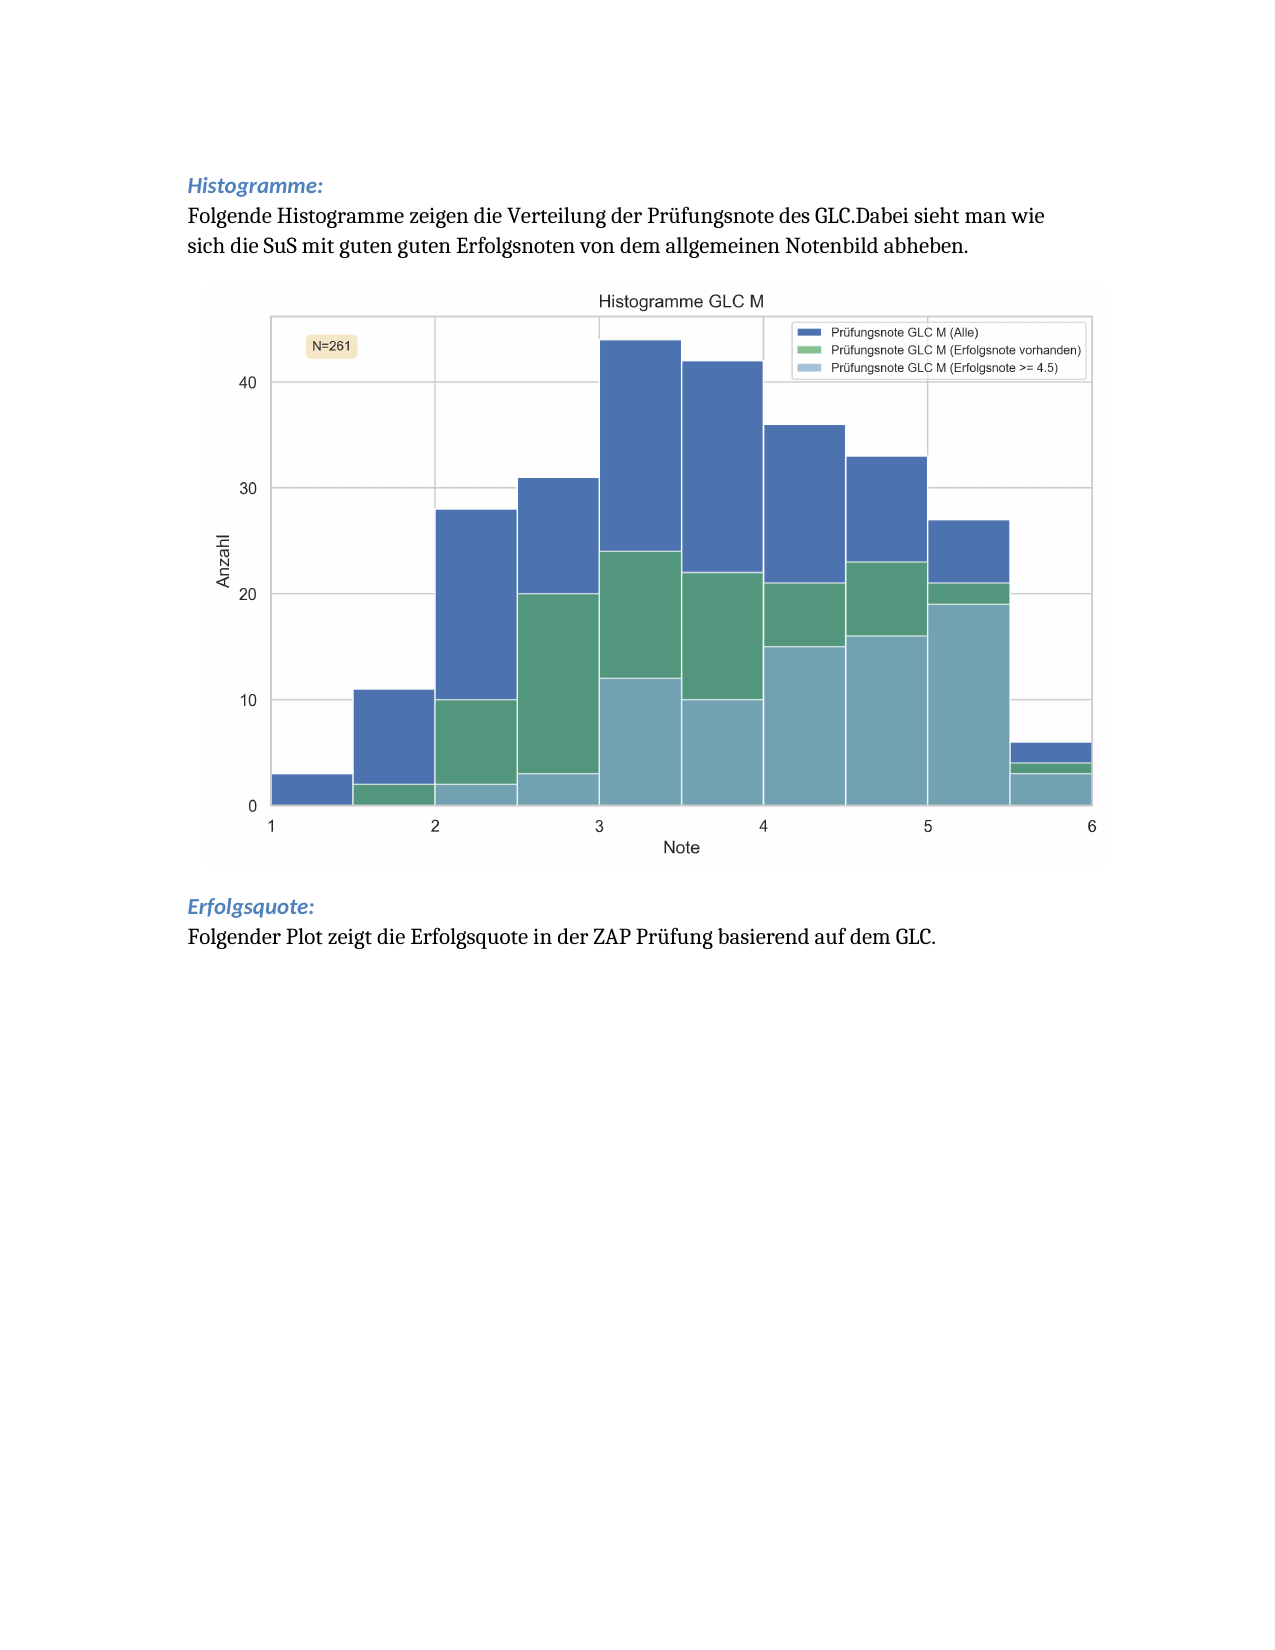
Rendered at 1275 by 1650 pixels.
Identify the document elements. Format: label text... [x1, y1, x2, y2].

text Folgender Plot zeigt die Erfolgsquote in der ZAP Prüfung basierend auf dem GLC. [187, 924, 1087, 950]
text Folgende Histogramme zeigen die Verteilung der Prüfungsnote des GLC.Dabei sieht man wie sich die SuS mit guten guten Erfolgsnoten von dem allgemeinen Notenbild abheben. [187, 203, 1087, 259]
picture [206, 284, 1107, 867]
subtitle Erfolgsquote: [187, 892, 1087, 920]
subtitle Histogramme: [187, 171, 1087, 199]
